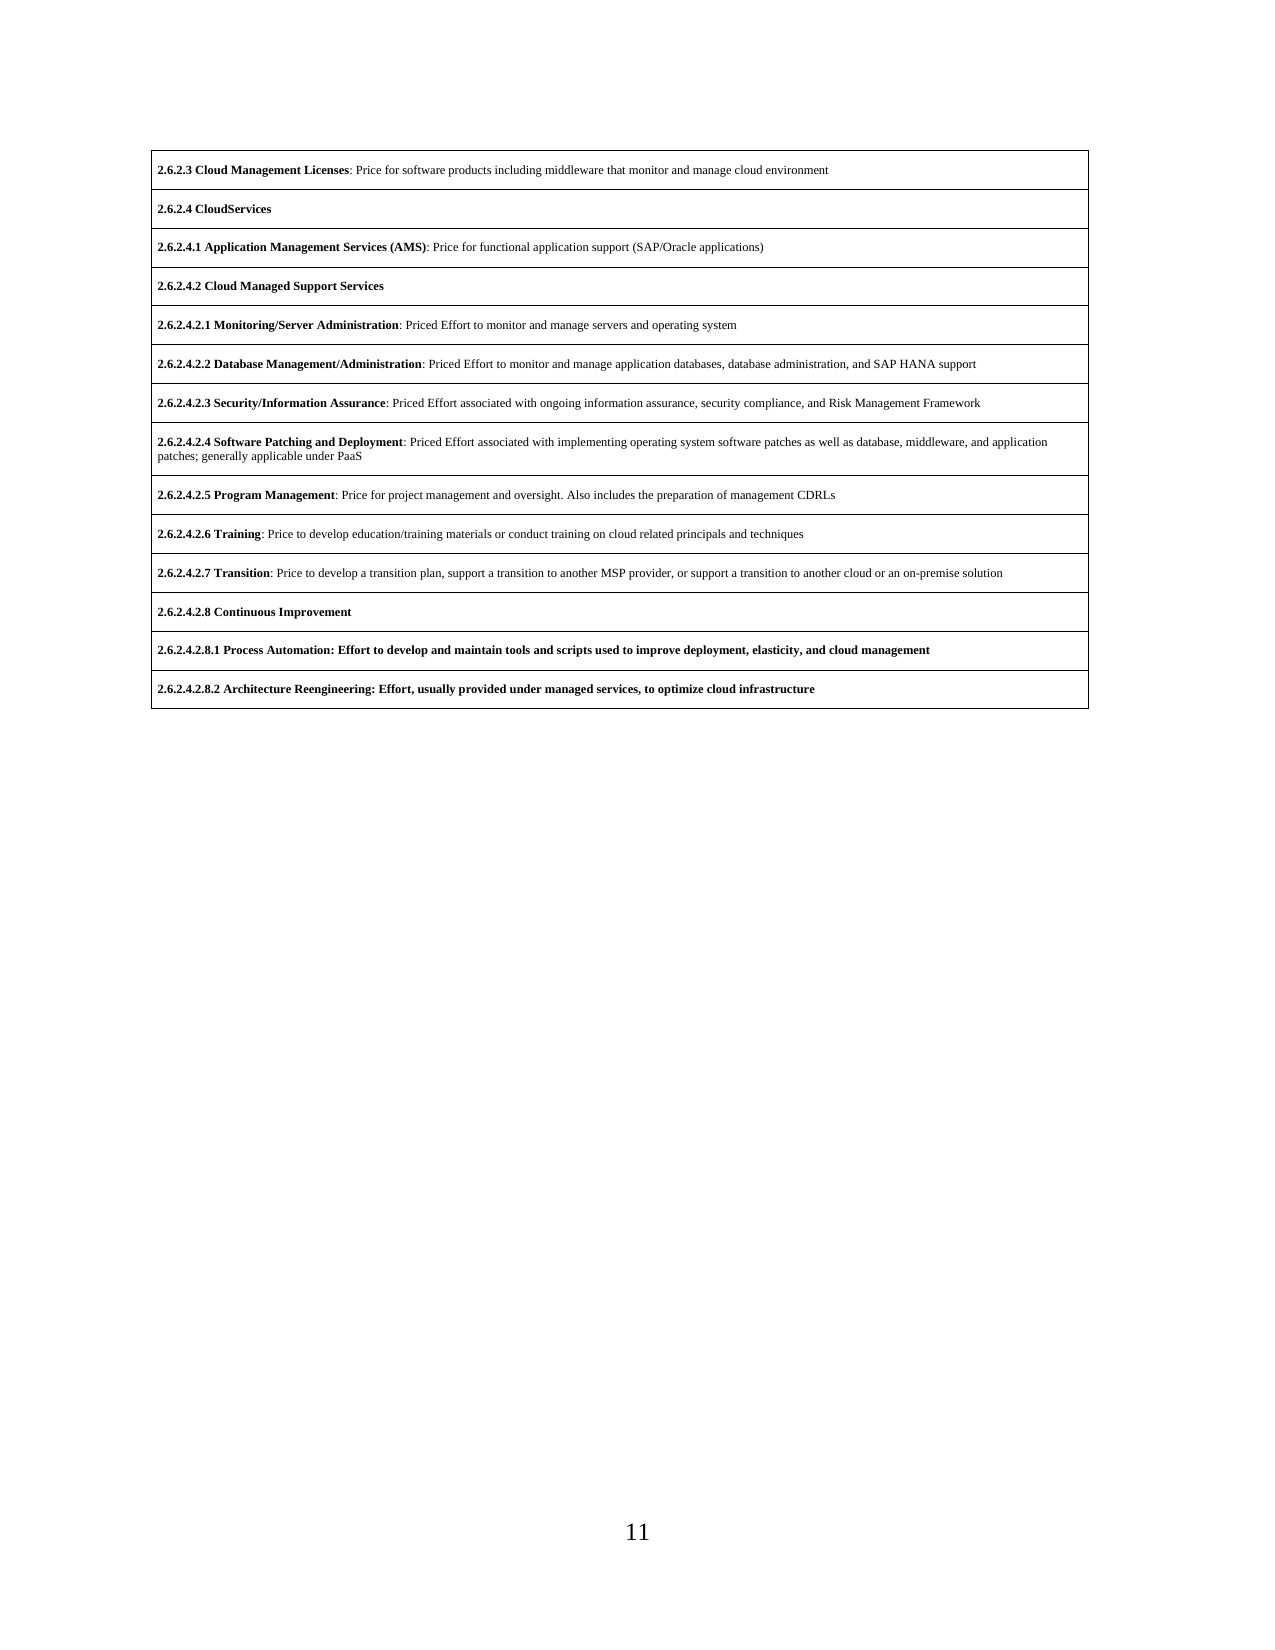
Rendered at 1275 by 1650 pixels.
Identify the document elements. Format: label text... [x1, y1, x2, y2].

table_cell 2.6.2.4.2.3 Security/Information Assurance: Priced Effort associated with ongoing information assurance, security compliance, and Risk Management Framework [152, 384, 1088, 422]
table_cell 2.6.2.4.2.8.1 Process Automation: Effort to develop and maintain tools and scripts used to improve deployment, elasticity, and cloud management [152, 632, 1088, 669]
table_cell 2.6.2.4.2 Cloud Managed Support Services [152, 268, 1088, 305]
table_cell 2.6.2.4.1 Application Management Services (AMS): Price for functional application support (SAP/Oracle applications) [152, 229, 1088, 267]
table_cell 2.6.2.4.2.1 Monitoring/Server Administration: Priced Effort to monitor and manage servers and operating system [152, 306, 1088, 344]
table_cell 2.6.2.4.2.8 Continuous Improvement [152, 593, 1088, 631]
table_cell 2.6.2.4.2.8.2 Architecture Reengineering: Effort, usually provided under managed services, to optimize cloud infrastructure [152, 671, 1088, 708]
table_cell 2.6.2.4.2.7 Transition: Price to develop a transition plan, support a transition to another MSP provider, or support a transition to another cloud or an on-premise solution [152, 554, 1088, 592]
table_cell 2.6.2.3 Cloud Management Licenses: Price for software products including middleware that monitor and manage cloud environment [152, 151, 1088, 189]
table_cell 2.6.2.4.2.2 Database Management/Administration: Priced Effort to monitor and manage application databases, database administration, and SAP HANA support [152, 345, 1088, 383]
table_cell 2.6.2.4.2.4 Software Patching and Deployment: Priced Effort associated with implementing operating system software patches as well as database, middleware, and application patches; generally applicable under PaaS [152, 423, 1088, 475]
table_cell 2.6.2.4.2.5 Program Management: Price for project management and oversight. Also includes the preparation of management CDRLs [152, 476, 1088, 514]
table_cell 2.6.2.4.2.6 Training: Price to develop education/training materials or conduct training on cloud related principals and techniques [152, 515, 1088, 553]
table_cell 2.6.2.4 CloudServices [152, 190, 1088, 228]
